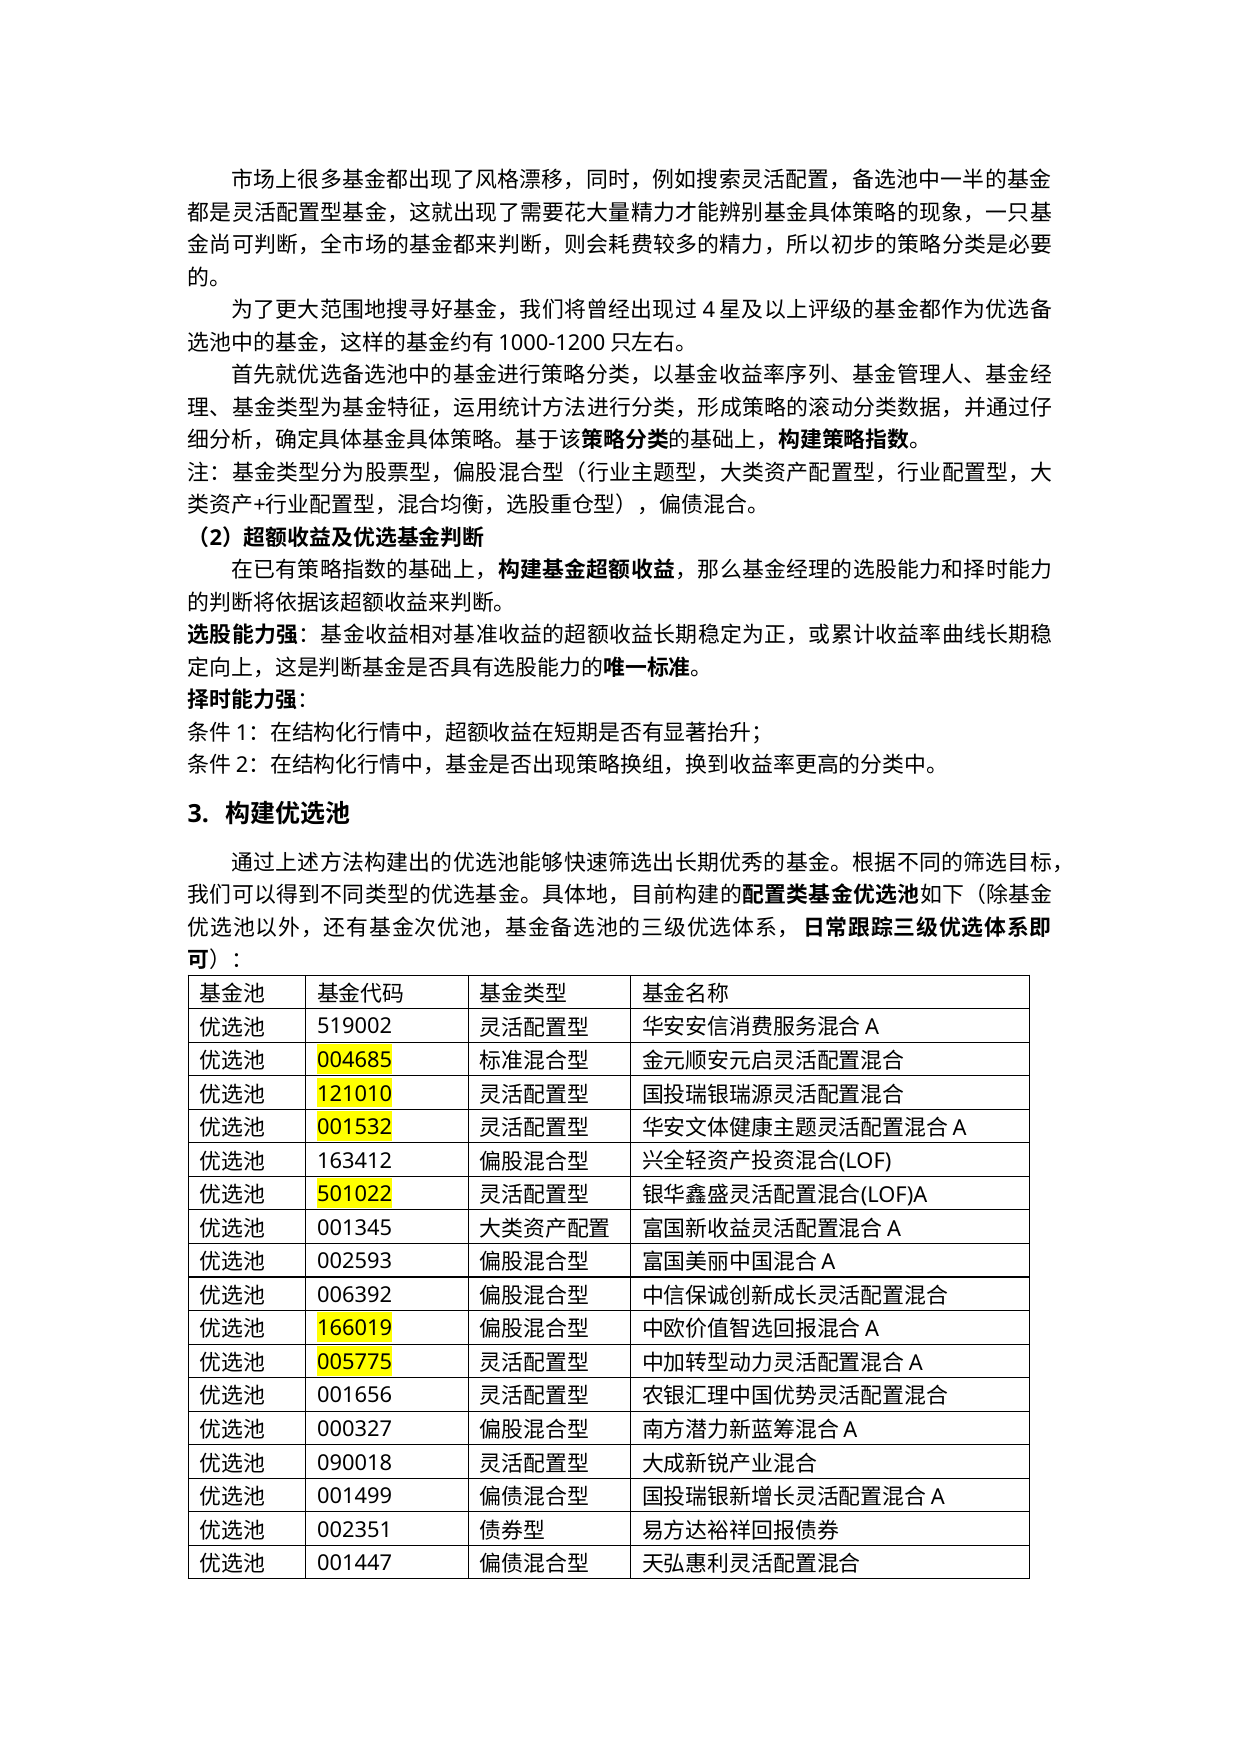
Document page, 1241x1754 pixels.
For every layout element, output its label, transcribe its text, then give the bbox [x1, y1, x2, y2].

table_cell 农银汇理中国优势灵活配置混合 [631, 1378, 1029, 1411]
table_cell 富国美丽中国混合A [631, 1244, 1029, 1276]
table_cell 偏股混合型 [469, 1244, 630, 1276]
table_cell 中欧价值智选回报混合A [631, 1311, 1029, 1343]
table_cell 优选池 [189, 1244, 305, 1276]
table_cell 优选池 [189, 1043, 305, 1075]
table_cell 121010 [306, 1076, 468, 1109]
table_cell 优选池 [189, 1210, 305, 1243]
table_cell 兴全轻资产投资混合(LOF) [631, 1143, 1029, 1176]
table_cell 偏股混合型 [469, 1311, 630, 1343]
table_cell 001532 [306, 1110, 468, 1142]
table_cell 优选池 [189, 1479, 305, 1511]
table_cell 优选池 [189, 1378, 305, 1411]
text 选股能力强：基金收益相对基准收益的超额收益长期稳定为正，或累计收益率曲线长期稳定向上，这是判断基金是否具有选股能力的唯一标准。 [187, 617, 1053, 682]
table_cell 标准混合型 [469, 1043, 630, 1075]
table_cell 001656 [306, 1378, 468, 1411]
table_cell 国投瑞银新增长灵活配置混合A [631, 1479, 1029, 1511]
table_header 基金池 [189, 976, 305, 1008]
table_cell 易方达裕祥回报债券 [631, 1512, 1029, 1545]
table_cell 004685 [306, 1043, 468, 1075]
table_cell 001499 [306, 1479, 468, 1511]
table_cell 偏股混合型 [469, 1412, 630, 1444]
table_cell 偏债混合型 [469, 1479, 630, 1511]
table_cell 163412 [306, 1143, 468, 1176]
table_cell 富国新收益灵活配置混合A [631, 1210, 1029, 1243]
table_cell 优选池 [189, 1546, 305, 1578]
table_cell 501022 [306, 1177, 468, 1209]
table_cell 006392 [306, 1278, 468, 1310]
table_header 基金名称 [631, 976, 1029, 1008]
table_cell 国投瑞银瑞源灵活配置混合 [631, 1076, 1029, 1109]
text 注：基金类型分为股票型，偏股混合型（行业主题型，大类资产配置型，行业配置型，大类资产+行业配置型，混合均衡，选股重仓型），偏债混合。 [187, 454, 1053, 519]
text （2）超额收益及优选基金判断 [187, 519, 1053, 552]
table_cell 优选池 [189, 1177, 305, 1209]
table_cell 灵活配置型 [469, 1009, 630, 1042]
table_header 基金类型 [469, 976, 630, 1008]
table_cell 金元顺安元启灵活配置混合 [631, 1043, 1029, 1075]
table_header 基金代码 [306, 976, 468, 1008]
table_cell 偏债混合型 [469, 1546, 630, 1578]
table_cell 优选池 [189, 1009, 305, 1042]
text 条件1：在结构化行情中，超额收益在短期是否有显著抬升； [187, 714, 1053, 747]
text 在已有策略指数的基础上，构建基金超额收益，那么基金经理的选股能力和择时能力的判断将依据该超额收益来判断。 [187, 552, 1053, 617]
table_cell 偏股混合型 [469, 1278, 630, 1310]
table_cell 优选池 [189, 1412, 305, 1444]
table_cell 华安文体健康主题灵活配置混合A [631, 1110, 1029, 1142]
table_cell 中加转型动力灵活配置混合A [631, 1345, 1029, 1377]
table_cell 优选池 [189, 1076, 305, 1109]
table_cell 大成新锐产业混合 [631, 1445, 1029, 1478]
table_cell 南方潜力新蓝筹混合A [631, 1412, 1029, 1444]
table_cell 天弘惠利灵活配置混合 [631, 1546, 1029, 1578]
table_cell 银华鑫盛灵活配置混合(LOF)A [631, 1177, 1029, 1209]
table_cell 灵活配置型 [469, 1445, 630, 1478]
table_cell 优选池 [189, 1345, 305, 1377]
table_cell 灵活配置型 [469, 1177, 630, 1209]
table_cell 中信保诚创新成长灵活配置混合 [631, 1278, 1029, 1310]
text 条件2：在结构化行情中，基金是否出现策略换组，换到收益率更高的分类中。 [187, 747, 1053, 779]
list 构建优选池 [187, 779, 1053, 844]
table_cell 优选池 [189, 1143, 305, 1176]
table_cell 优选池 [189, 1110, 305, 1142]
table_cell 灵活配置型 [469, 1110, 630, 1142]
text 为了更大范围地搜寻好基金，我们将曾经出现过4星及以上评级的基金都作为优选备选池中的基金，这样的基金约有1000-1200只左右。 [187, 292, 1053, 357]
text 市场上很多基金都出现了风格漂移，同时，例如搜索灵活配置，备选池中一半的基金都是灵活配置型基金，这就出现了需要花大量精力才能辨别基金具体策略的现象，一只基金尚可判断，全市场的基金都来判断，则会耗费较多的精力，所以初步的策略分类是必要的。 [187, 162, 1053, 292]
text 择时能力强： [187, 682, 1053, 714]
table_cell 优选池 [189, 1278, 305, 1310]
table_cell 002351 [306, 1512, 468, 1545]
table_cell 005775 [306, 1345, 468, 1377]
table_cell 偏股混合型 [469, 1143, 630, 1176]
table_cell 优选池 [189, 1311, 305, 1343]
table_cell 灵活配置型 [469, 1076, 630, 1109]
text 首先就优选备选池中的基金进行策略分类，以基金收益率序列、基金管理人、基金经理、基金类型为基金特征，运用统计方法进行分类，形成策略的滚动分类数据，并通过仔细分析，确定具体基金具体策略。基于该策略分类的基础上，构建策略指数。 [187, 357, 1053, 454]
table_cell 166019 [306, 1311, 468, 1343]
table_cell 大类资产配置 [469, 1210, 630, 1243]
table_cell 002593 [306, 1244, 468, 1276]
table_cell 灵活配置型 [469, 1378, 630, 1411]
table_cell 优选池 [189, 1445, 305, 1478]
table_cell 灵活配置型 [469, 1345, 630, 1377]
table_cell 519002 [306, 1009, 468, 1042]
table_cell 001447 [306, 1546, 468, 1578]
table_cell 债券型 [469, 1512, 630, 1545]
table_cell 000327 [306, 1412, 468, 1444]
table_cell 001345 [306, 1210, 468, 1243]
table_cell 090018 [306, 1445, 468, 1478]
text 通过上述方法构建出的优选池能够快速筛选出长期优秀的基金。根据不同的筛选目标，我们可以得到不同类型的优选基金。具体地，目前构建的配置类基金优选池如下（除基金优选池以外，还有基金次优池，基金备选池的三级优选体系，日常跟踪三级优选体系即可）： [187, 844, 1053, 974]
table_cell 华安安信消费服务混合A [631, 1009, 1029, 1042]
table_cell 优选池 [189, 1512, 305, 1545]
